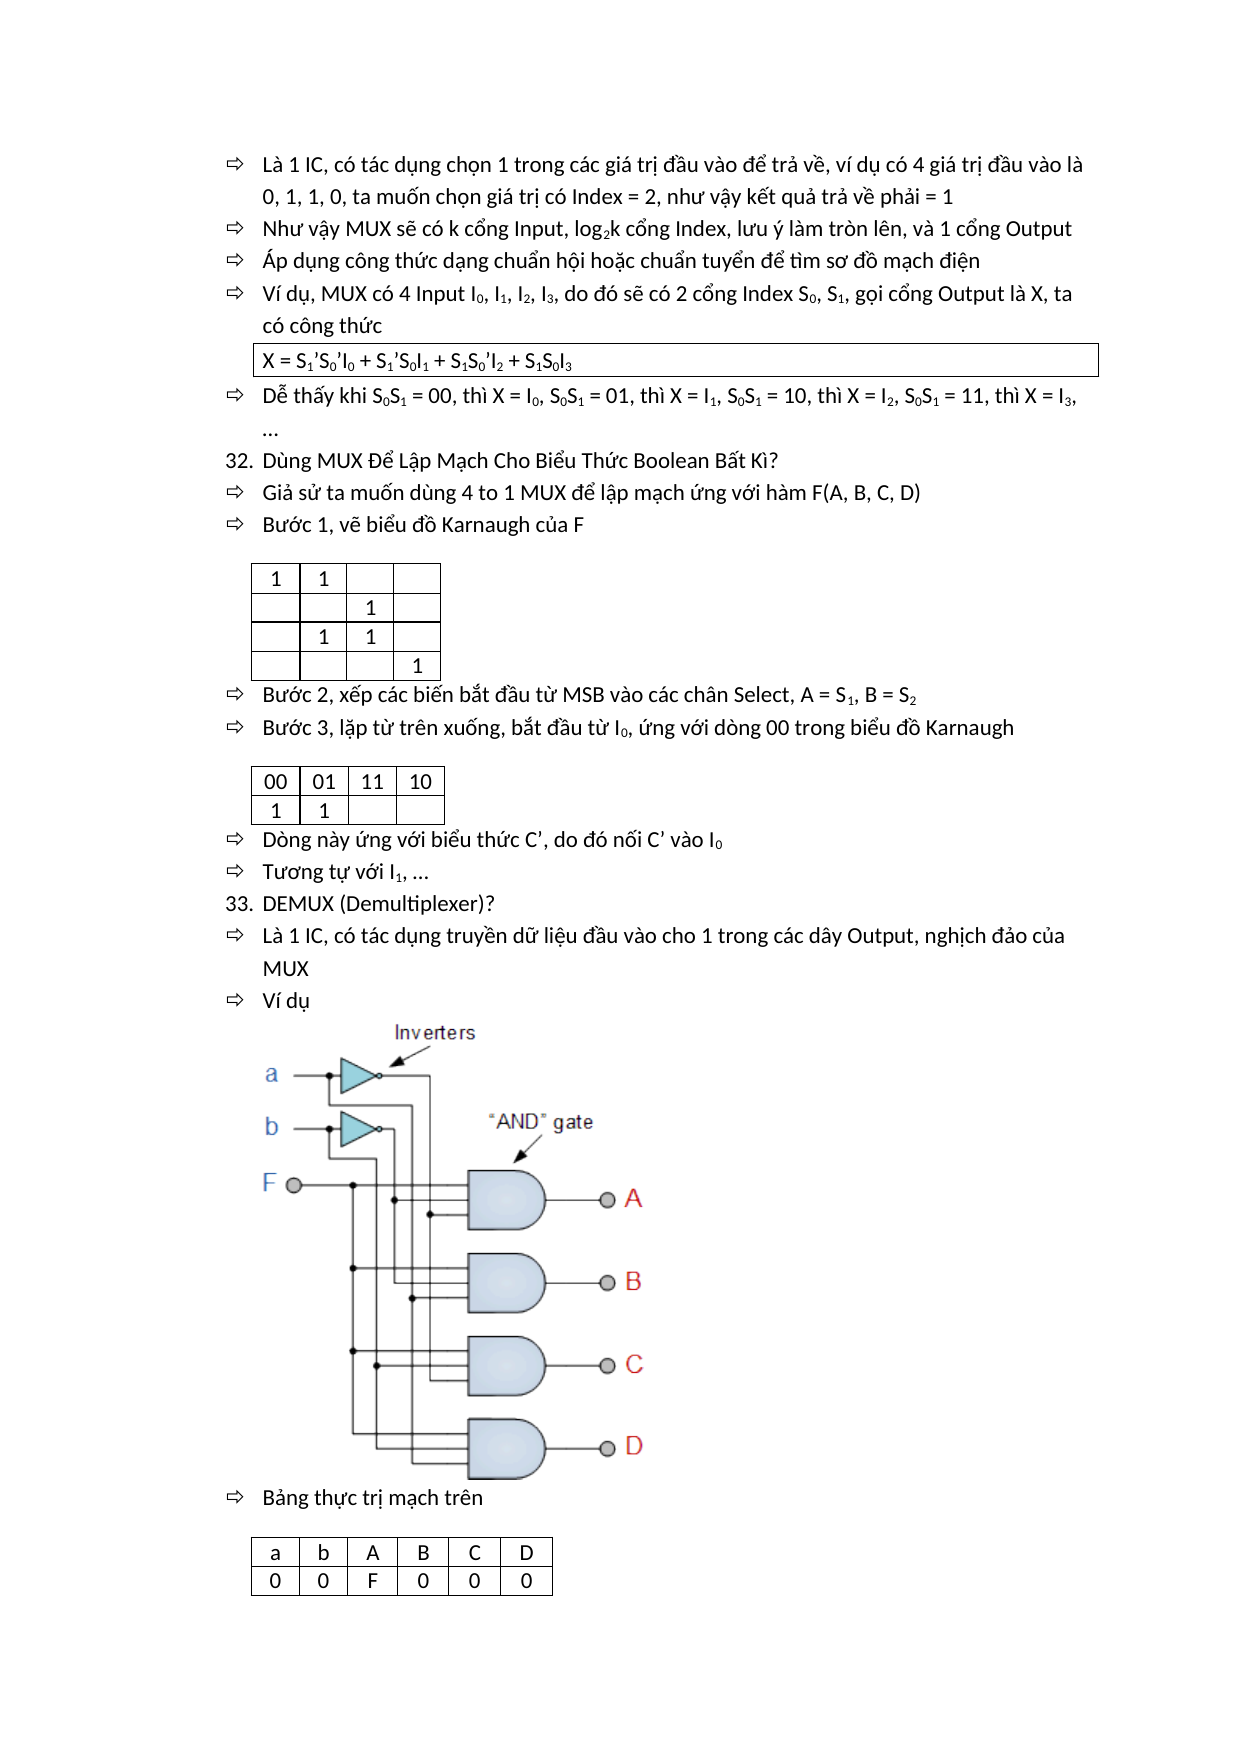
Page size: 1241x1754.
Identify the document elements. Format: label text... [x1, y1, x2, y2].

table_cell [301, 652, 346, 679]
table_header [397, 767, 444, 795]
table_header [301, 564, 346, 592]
list Dòng này ứng với biểu thức C’, do đó nối C’ vào I0 [225, 825, 1090, 853]
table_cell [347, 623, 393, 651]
list Ví dụ, MUX có 4 Input I0, I1, I2, I3, do đó sẽ có 2 cổng Index S0, S1, gọi cổng Output là X, ta có công thức [225, 279, 1090, 339]
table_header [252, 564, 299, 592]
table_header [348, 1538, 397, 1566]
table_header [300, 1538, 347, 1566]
list Là 1 IC, có tác dụng chọn 1 trong các giá trị đầu vào để trả về, ví dụ có 4 giá trị đầu vào là 0, 1, 1, 0, ta muốn chọn giá trị có Index = 2, như vậy kết quả trả về phải = 1 [225, 150, 1090, 210]
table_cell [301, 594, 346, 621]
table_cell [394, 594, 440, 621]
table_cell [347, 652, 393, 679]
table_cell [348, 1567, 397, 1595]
list Là 1 IC, có tác dụng truyền dữ liệu đầu vào cho 1 trong các dây Output, nghịch đảo của MUX [225, 922, 1090, 982]
list Tương tự với I1, … [225, 857, 1090, 885]
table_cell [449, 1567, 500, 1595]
list DEMUX (Demultiplexer)? [225, 889, 1090, 917]
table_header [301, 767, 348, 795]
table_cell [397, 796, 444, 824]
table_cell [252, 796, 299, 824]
list Bảng thực trị mạch trên [225, 1483, 1090, 1512]
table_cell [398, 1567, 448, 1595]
picture [262, 1018, 644, 1480]
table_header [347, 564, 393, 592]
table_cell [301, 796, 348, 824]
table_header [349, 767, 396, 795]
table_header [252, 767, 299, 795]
list Ví dụ [225, 986, 1090, 1014]
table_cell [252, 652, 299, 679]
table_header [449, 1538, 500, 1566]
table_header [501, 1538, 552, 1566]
list Dễ thấy khi S0S1 = 00, thì X = I0, S0S1 = 01, thì X = I1, S0S1 = 10, thì X = I2, S0S1 = 11, thì X = I3, … [225, 382, 1090, 442]
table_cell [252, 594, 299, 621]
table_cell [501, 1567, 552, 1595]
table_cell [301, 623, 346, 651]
list Bước 1, vẽ biểu đồ Karnaugh của F [225, 510, 1090, 538]
list X = S1’S0’I0 + S1’S0I1 + S1S0’I2 + S1S0I3 [254, 344, 1098, 376]
list Như vậy MUX sẽ có k cổng Input, log2k cổng Index, lưu ý làm tròn lên, và 1 cổng Output [225, 214, 1090, 242]
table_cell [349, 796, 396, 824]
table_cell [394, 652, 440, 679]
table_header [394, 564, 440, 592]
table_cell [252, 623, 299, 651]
list Giả sử ta muốn dùng 4 to 1 MUX để lập mạch ứng với hàm F(A, B, C, D) [225, 478, 1090, 506]
list Áp dụng công thức dạng chuẩn hội hoặc chuẩn tuyển để tìm sơ đồ mạch điện [225, 247, 1090, 274]
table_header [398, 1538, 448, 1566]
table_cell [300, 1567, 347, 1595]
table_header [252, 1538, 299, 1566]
list Bước 2, xếp các biến bắt đầu từ MSB vào các chân Select, A = S1, B = S2 [225, 681, 1090, 709]
list Bước 3, lặp từ trên xuống, bắt đầu từ I0, ứng với dòng 00 trong biểu đồ Karnaugh [225, 713, 1090, 741]
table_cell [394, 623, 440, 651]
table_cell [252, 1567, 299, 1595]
list Dùng MUX Để Lập Mạch Cho Biểu Thức Boolean Bất Kì? [225, 446, 1090, 474]
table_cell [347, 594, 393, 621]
